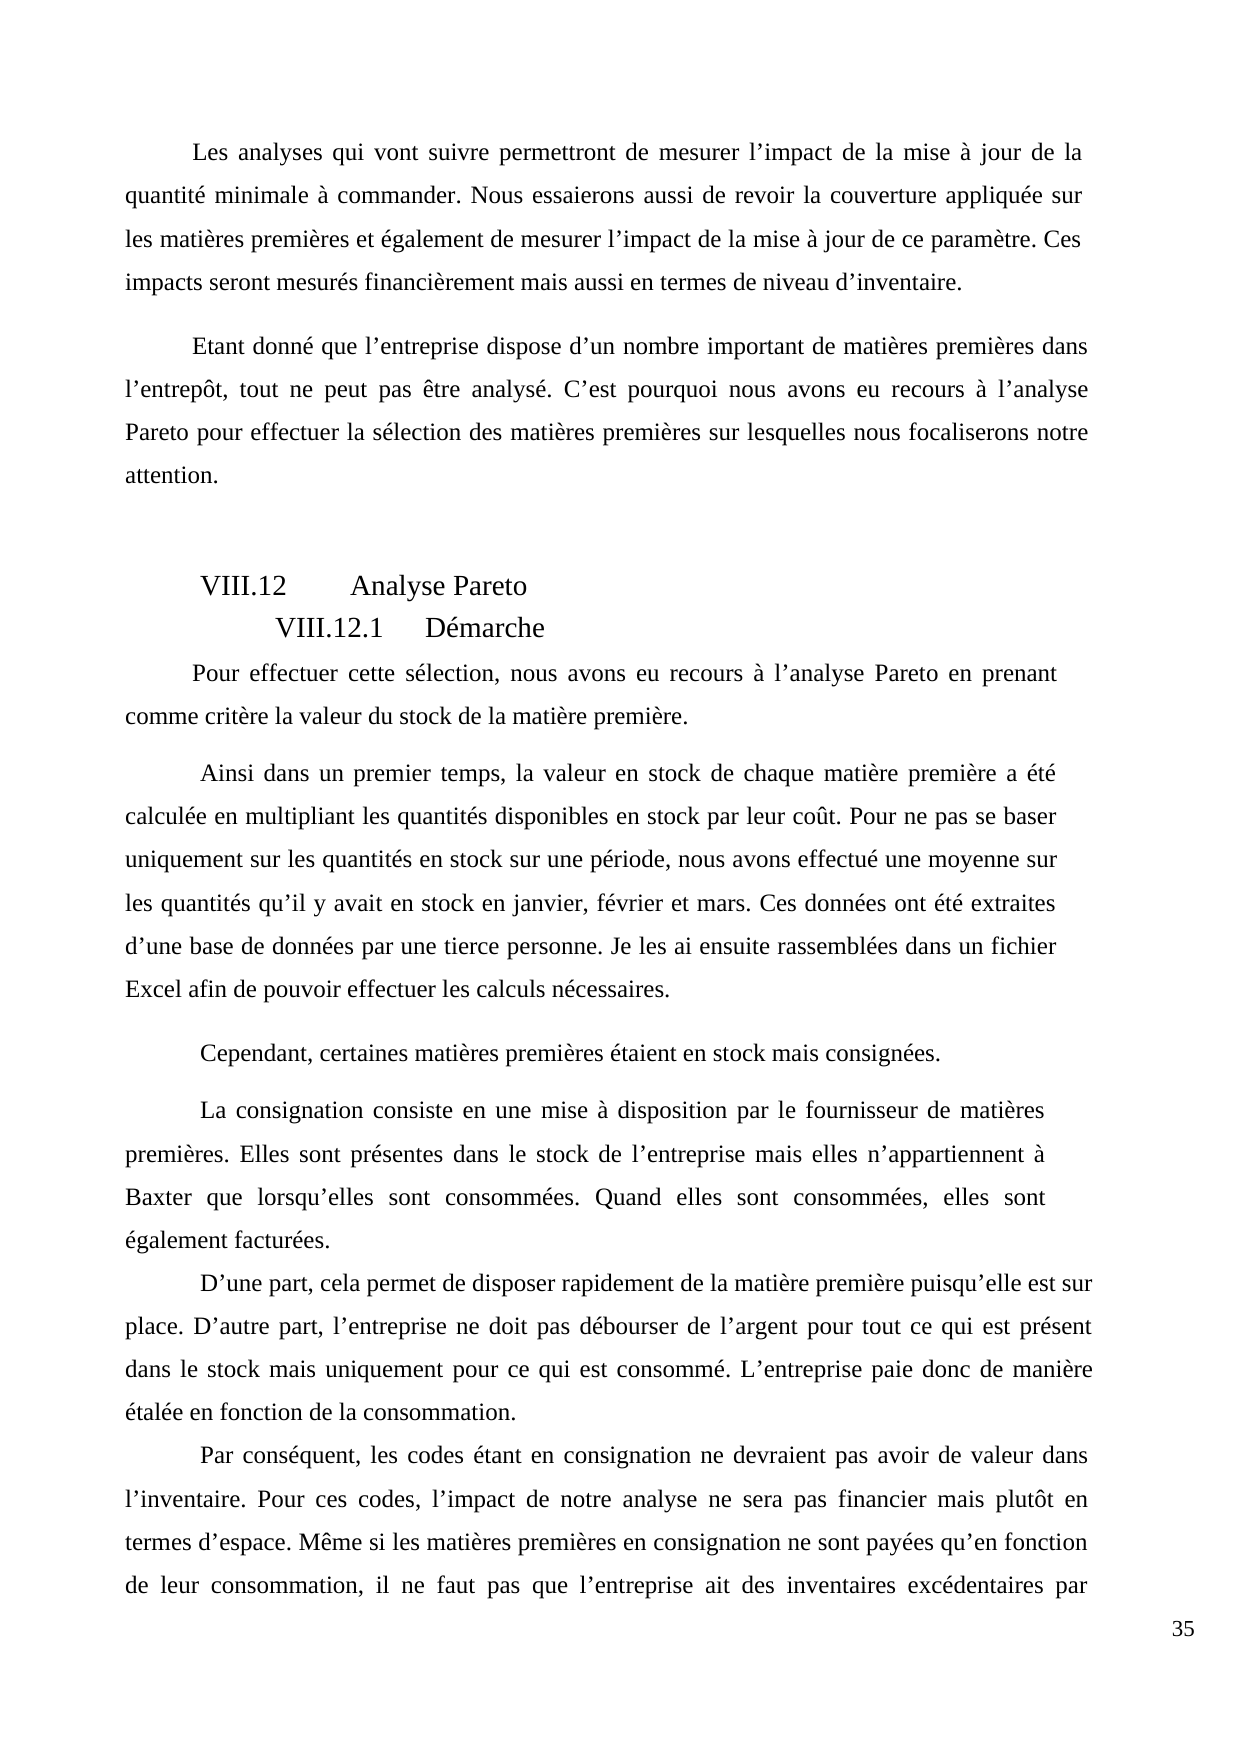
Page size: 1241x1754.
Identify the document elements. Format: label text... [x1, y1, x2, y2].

subtitle Analyse Pareto [200, 568, 1126, 602]
text Ainsi dans un premier temps, la valeur en stock de chaque matière première a été calculée en multipliant les quantités disponibles en stock par leur coût. Pour ne pas se baser uniquement sur les quantités en stock sur une période, nous avons effectué une moyenne sur les quantités qu’il y avait en stock en janvier, février et mars. Ces données ont été extraites d’une base de données par une tierce personne. Je les ai ensuite rassemblées dans un fichier Excel afin de pouvoir effectuer les calculs nécessaires. [125, 758, 1058, 1003]
text Cependant, certaines matières premières étaient en stock mais consignées. [125, 1038, 1194, 1067]
text Pour effectuer cette sélection, nous avons eu recours à l’analyse Pareto en prenant comme critère la valeur du stock de la matière première. [125, 658, 1058, 729]
text Les analyses qui vont suivre permettront de mesurer l’impact de la mise à jour de la quantité minimale à commander. Nous essaierons aussi de revoir la couverture appliquée sur les matières premières et également de mesurer l’impact de la mise à jour de ce paramètre. Ces impacts seront mesurés financièrement mais aussi en termes de niveau d’inventaire. [125, 137, 1084, 296]
subtitle Démarche [275, 610, 1194, 643]
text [125, 1441, 1089, 1599]
text D’une part, cela permet de disposer rapidement de la matière première puisqu’elle est sur place. D’autre part, l’entreprise ne doit pas débourser de l’argent pour tout ce qui est présent dans le stock mais uniquement pour ce qui est consommé. L’entreprise paie donc de manière étalée en fonction de la consommation. [125, 1268, 1094, 1426]
text Etant donné que l’entreprise dispose d’un nombre important de matières premières dans l’entrepôt, tout ne peut pas être analysé. C’est pourquoi nous avons eu recours à l’analyse Pareto pour effectuer la sélection des matières premières sur lesquelles nous focaliserons notre attention. [125, 331, 1089, 489]
text La consignation consiste en une mise à disposition par le fournisseur de matières premières. Elles sont présentes dans le stock de l’entreprise mais elles n’appartiennent à Baxter que lorsqu’elles sont consommées. Quand elles sont consommées, elles sont également facturées. [125, 1096, 1046, 1254]
